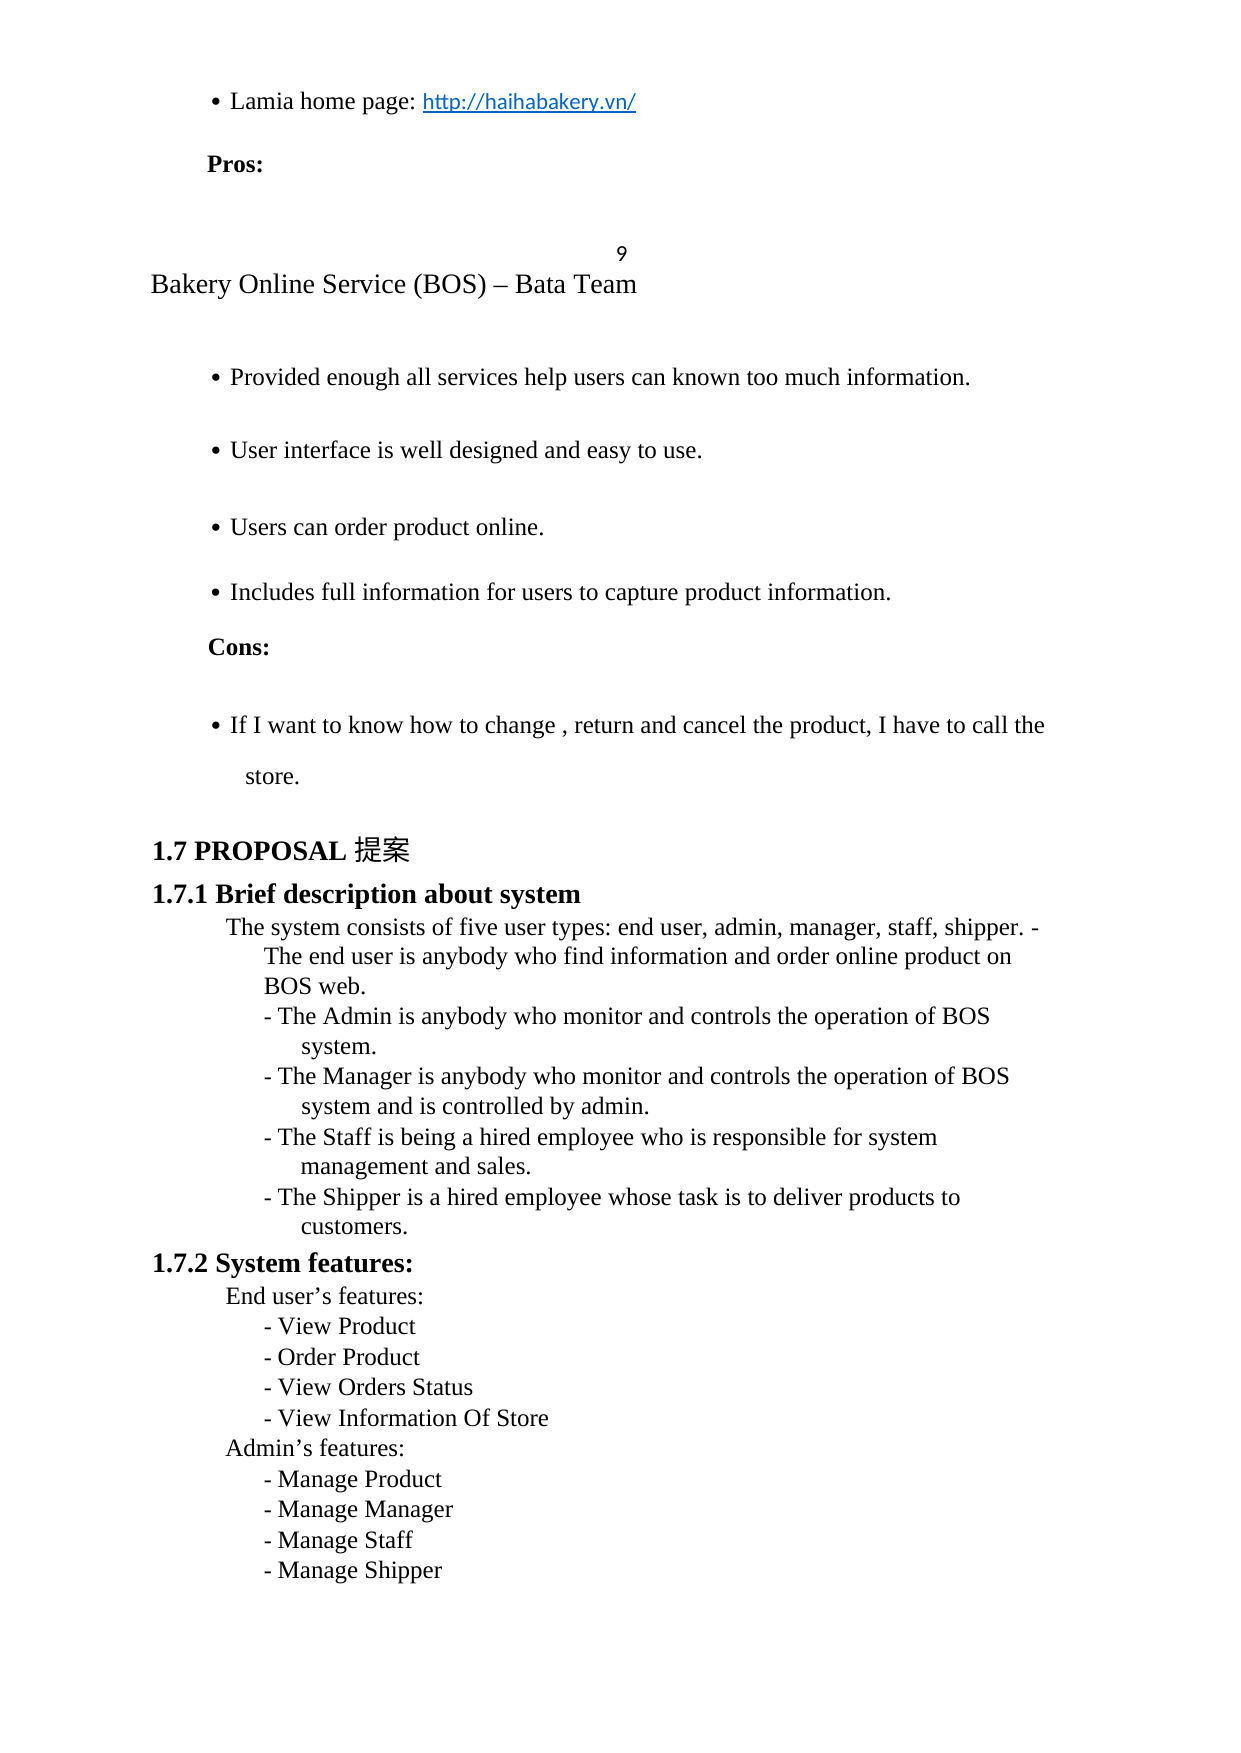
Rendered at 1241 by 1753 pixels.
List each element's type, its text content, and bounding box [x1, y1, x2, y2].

text - Manage Product [263, 1464, 1170, 1493]
text Pros: [207, 149, 1170, 178]
text 1.7.1 Brief description about system [152, 877, 1170, 909]
text 1.7 PROPOSAL 提案 [152, 827, 1170, 868]
text - Manage Manager [263, 1494, 1170, 1523]
text ∙ Users can order product online. [208, 498, 1170, 549]
text - View Information Of Store [263, 1403, 1170, 1432]
text - The Staff is being a hired employee who is responsible for system management and sales. [263, 1122, 966, 1180]
text ∙ If I want to know how to change , return and cancel the product, I have to call the store. [208, 697, 1065, 790]
text 1.7.2 System features: [152, 1246, 1170, 1279]
text ∙ Includes full information for users to capture product information. Cons: [208, 563, 906, 661]
text 9 [616, 239, 1170, 268]
text - The Manager is anybody who monitor and controls the operation of BOS system and is controlled by admin. [263, 1061, 1033, 1120]
text The system consists of five user types: end user, admin, manager, staff, shipper. - The end user is anybody who find information and order online product on BOS web. [226, 912, 1056, 999]
text - Order Product [263, 1342, 1170, 1371]
text Bakery Online Service (BOS) – Bata Team [150, 268, 1170, 300]
text - View Orders Status [263, 1372, 1170, 1401]
text - Manage Shipper [263, 1556, 1170, 1584]
text - The Admin is anybody who monitor and controls the operation of BOS system. [263, 1001, 1014, 1060]
text ∙ Provided enough all services help users can known too much information. ∙ User interface is well designed and easy to use. [208, 349, 984, 473]
text - The Shipper is a hired employee whose task is to deliver products to customers. [263, 1182, 989, 1240]
text - Manage Staff [263, 1525, 1170, 1554]
text End user’s features: [225, 1281, 1170, 1309]
text Admin’s features: [225, 1433, 1170, 1462]
text ∙ Lamia home page: http://haihabakery.vn/ [208, 72, 1170, 124]
text - View Product [263, 1311, 1170, 1340]
